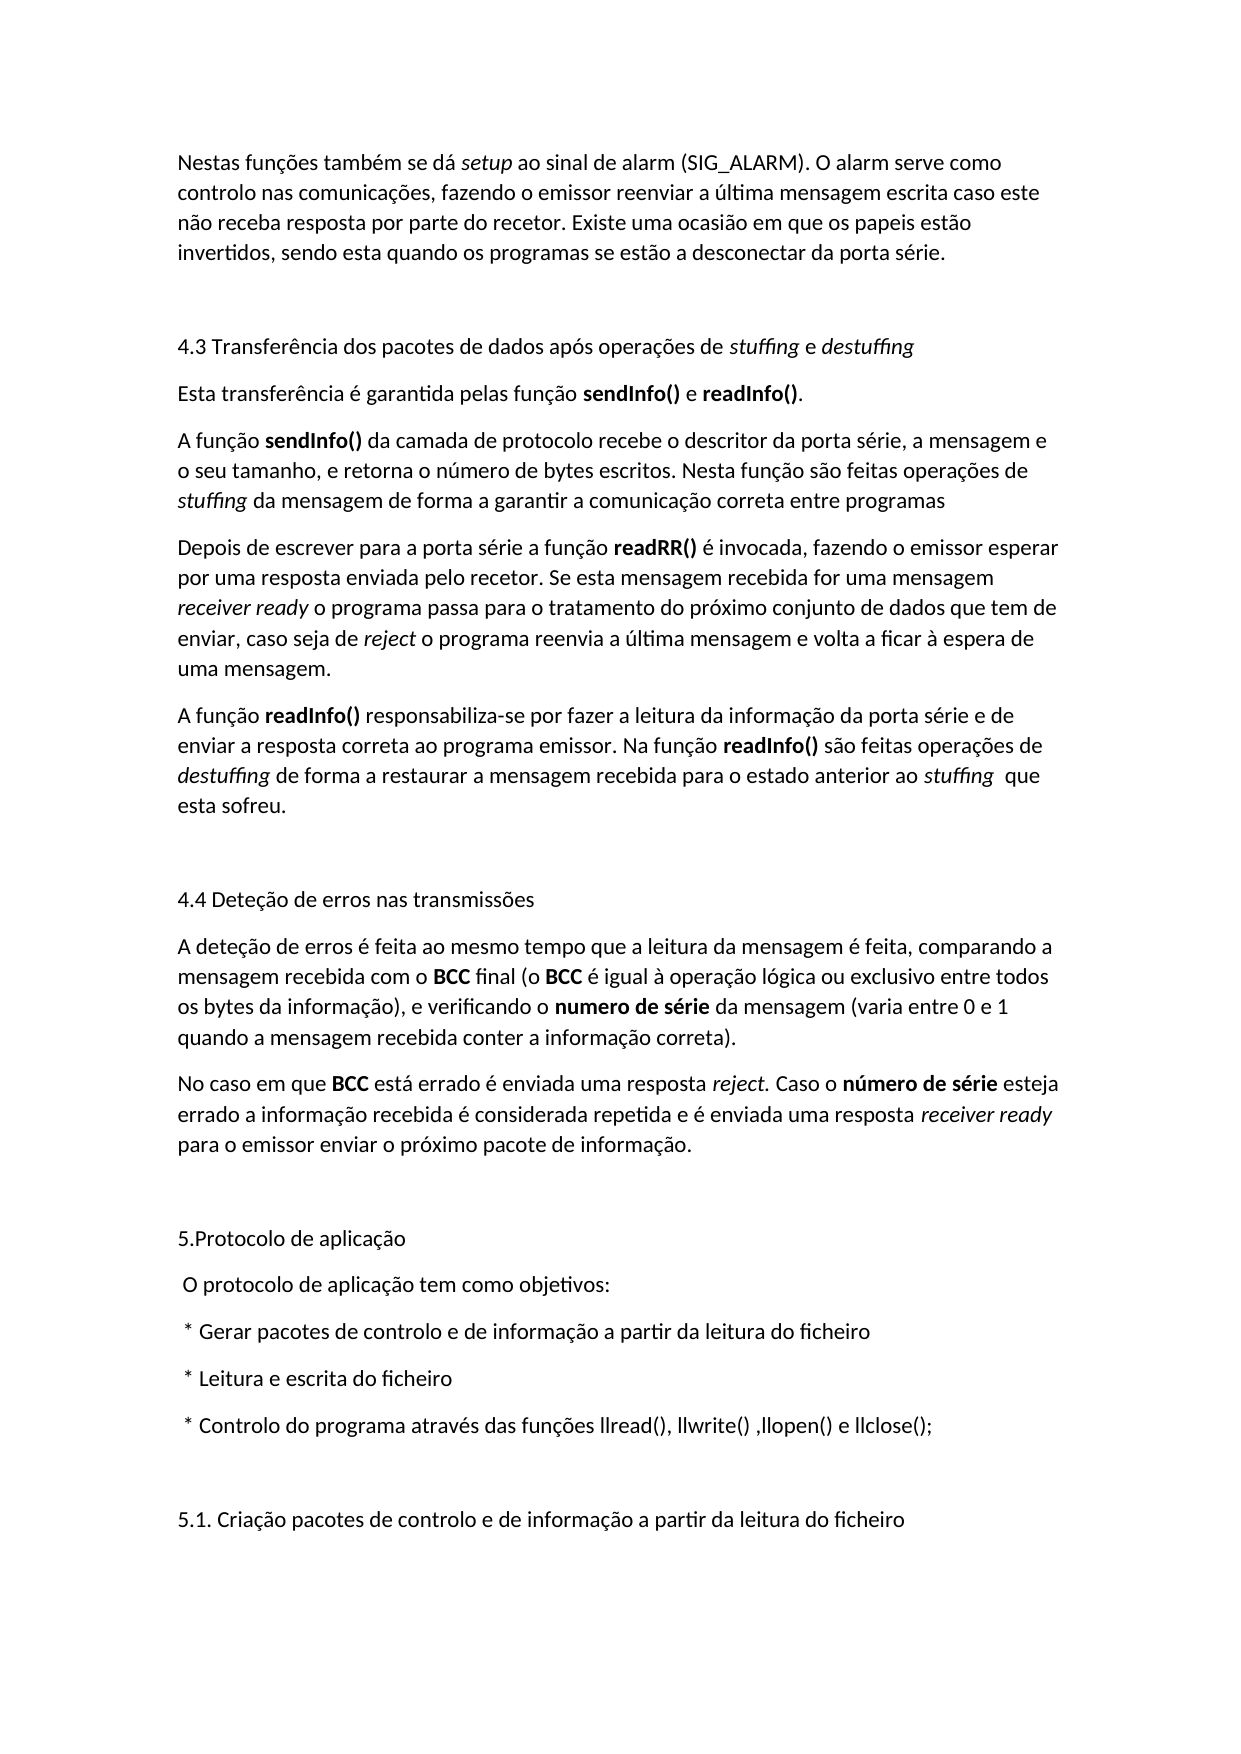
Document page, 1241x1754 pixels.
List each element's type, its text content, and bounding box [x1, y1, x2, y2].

text 5.Protocolo de aplicação [177, 1224, 1063, 1252]
text Nestas funções também se dá setup ao sinal de alarm (SIG_ALARM). O alarm serve como controlo nas comunicações, fazendo o emissor reenviar a última mensagem escrita caso este não receba resposta por parte do recetor. Existe uma ocasião em que os papeis estão invertidos, sendo esta quando os programas se estão a desconectar da porta série. [177, 148, 1063, 266]
text 4.4 Deteção de erros nas transmissões [177, 885, 1063, 913]
text Depois de escrever para a porta série a função readRR() é invocada, fazendo o emissor esperar por uma resposta enviada pelo recetor. Se esta mensagem recebida for uma mensagem receiver ready o programa passa para o tratamento do próximo conjunto de dados que tem de enviar, caso seja de reject o programa reenvia a última mensagem e volta a ficar à espera de uma mensagem. [177, 533, 1063, 682]
text A deteção de erros é feita ao mesmo tempo que a leitura da mensagem é feita, comparando a mensagem recebida com o BCC final (o BCC é igual à operação lógica ou exclusivo entre todos os bytes da informação), e verificando o numero de série da mensagem (varia entre 0 e 1 quando a mensagem recebida conter a informação correta). [177, 932, 1063, 1051]
text A função sendInfo() da camada de protocolo recebe o descritor da porta série, a mensagem e o seu tamanho, e retorna o número de bytes escritos. Nesta função são feitas operações de stuffing da mensagem de forma a garantir a comunicação correta entre programas [177, 426, 1063, 514]
text 5.1. Criação pacotes de controlo e de informação a partir da leitura do ficheiro [177, 1505, 1063, 1533]
text * Gerar pacotes de controlo e de informação a partir da leitura do ficheiro [177, 1317, 1063, 1345]
text 4.3 Transferência dos pacotes de dados após operações de stuffing e destuffing [177, 332, 1063, 360]
text No caso em que BCC está errado é enviada uma resposta reject. Caso o número de série esteja errado a informação recebida é considerada repetida e é enviada uma resposta receiver ready para o emissor enviar o próximo pacote de informação. [177, 1069, 1063, 1158]
text A função readInfo() responsabiliza-se por fazer a leitura da informação da porta série e de enviar a resposta correta ao programa emissor. Na função readInfo() são feitas operações de destuffing de forma a restaurar a mensagem recebida para o estado anterior ao stuffing que esta sofreu. [177, 701, 1063, 819]
text * Controlo do programa através das funções llread(), llwrite() ,llopen() e llclose(); [177, 1411, 1063, 1439]
text Esta transferência é garantida pelas função sendInfo() e readInfo(). [177, 379, 1063, 407]
text * Leitura e escrita do ficheiro [177, 1364, 1063, 1392]
text O protocolo de aplicação tem como objetivos: [177, 1271, 1063, 1298]
